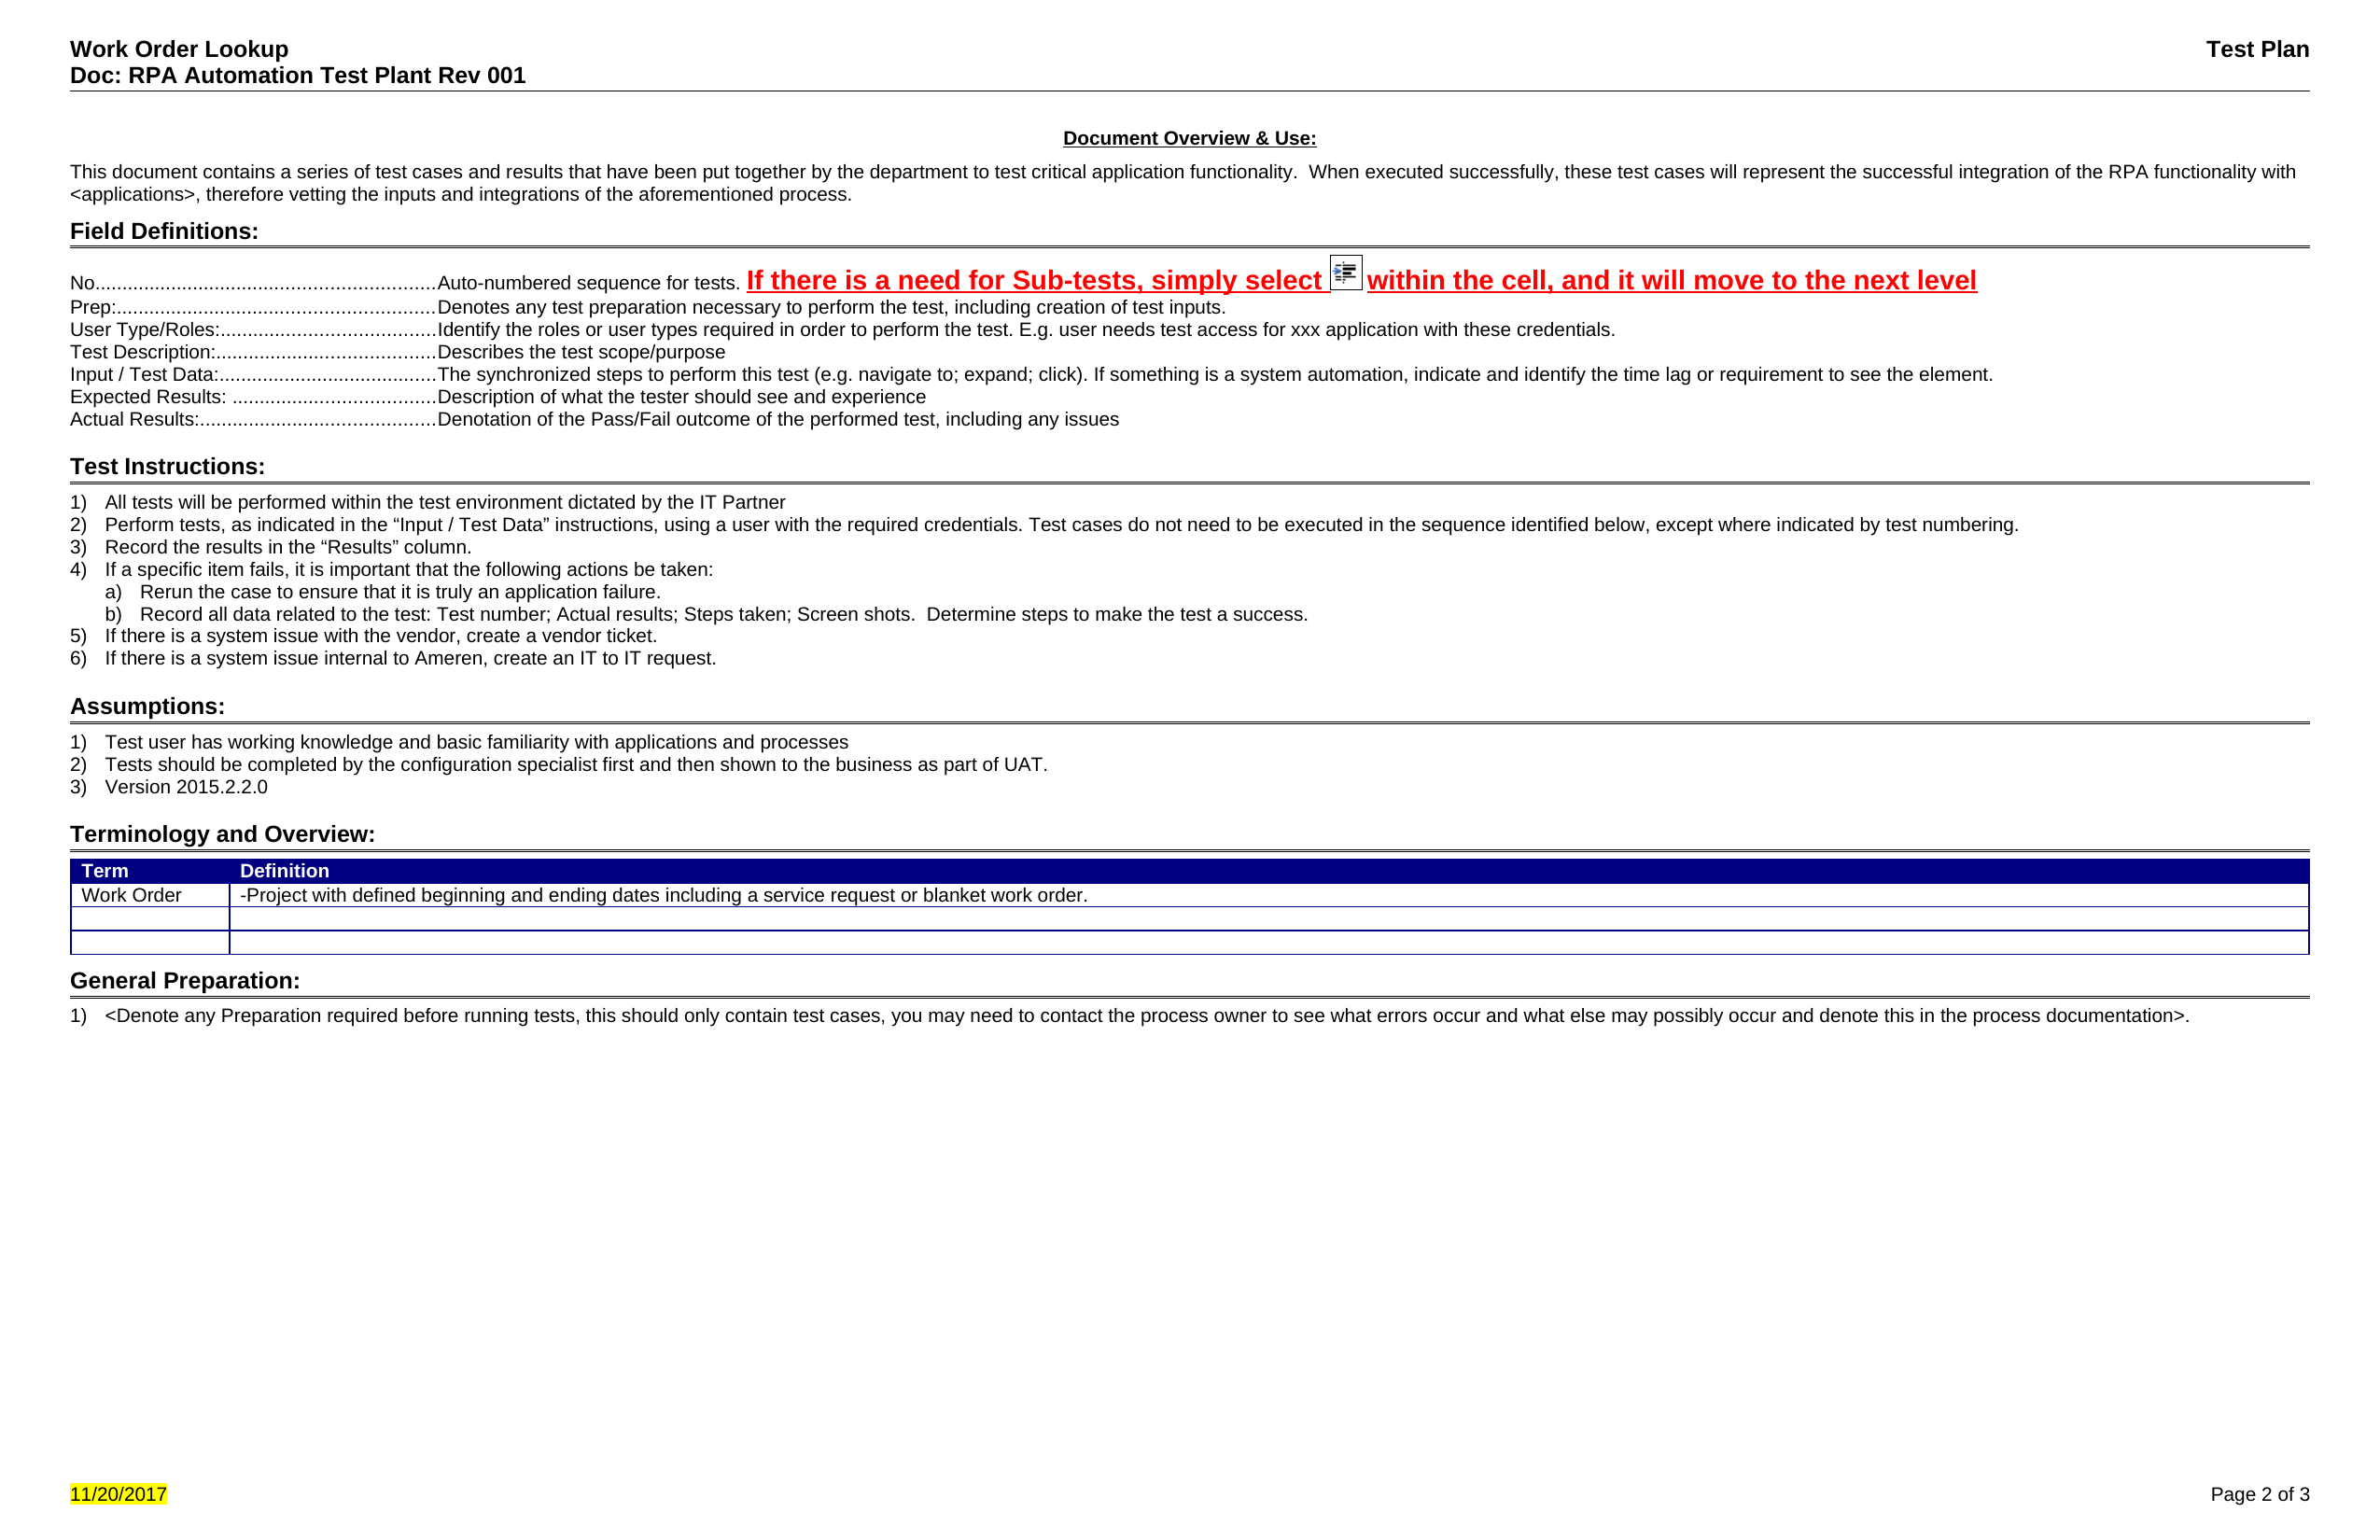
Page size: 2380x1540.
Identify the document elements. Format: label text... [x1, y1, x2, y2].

text User Type/Roles: Identify the roles or user types required in order to perform the test. E.g. user needs test access for xxx application with these credentials. [70, 318, 2310, 340]
text Field Definitions: [70, 217, 2310, 245]
text Test Description: Describes the test scope/purpose [70, 340, 2310, 362]
table_header Term [72, 860, 229, 882]
list Rerun the case to ensure that it is truly an application failure. [105, 580, 2310, 602]
table_cell [72, 931, 229, 954]
list Record all data related to the test: Test number; Actual results; Steps taken; Screen shots. Determine steps to make the test a success. [105, 602, 2310, 624]
text Input / Test Data: The synchronized steps to perform this test (e.g. navigate to; expand; click). If something is a system automation, indicate and identify the time lag or requirement to see the element. [70, 362, 2310, 385]
text This document contains a series of test cases and results that have been put together by the department to test critical application functionality. When executed successfully, these test cases will represent the successful integration of the RPA functionality with <applications>, therefore vetting the inputs and integrations of the aforementioned process. [70, 161, 2310, 205]
text Test Instructions: [70, 453, 2310, 482]
table_cell -Project with defined beginning and ending dates including a service request or blanket work order. [231, 884, 2308, 906]
list Record the results in the “Results” column. [70, 535, 2310, 557]
table_header Definition [231, 860, 2308, 882]
text Assumptions: [70, 693, 2310, 721]
picture [1331, 256, 1362, 289]
table_cell [231, 907, 2308, 930]
list If there is a system issue with the vendor, create a vendor ticket. [70, 624, 2310, 647]
text No. Auto-numbered sequence for tests. If there is a need for Sub-tests, simply select within the cell, and it will move to the next level [70, 255, 2310, 296]
list Perform tests, as indicated in the “Input / Test Data” instructions, using a user with the required credentials. Test cases do not need to be executed in the sequence identified below, except where indicated by test numbering. [70, 512, 2310, 535]
list Tests should be completed by the configuration specialist first and then shown to the business as part of UAT. [70, 752, 2310, 775]
table_cell [72, 907, 229, 930]
list If a specific item fails, it is important that the following actions be taken: [70, 557, 2310, 580]
list If there is a system issue internal to Ameren, create an IT to IT request. [70, 647, 2310, 669]
table_cell [231, 931, 2308, 954]
text Document Overview & Use: [70, 127, 2310, 148]
text Expected Results: Description of what the tester should see and experience [70, 385, 2310, 407]
list Version 2015.2.2.0 [70, 775, 2310, 797]
table_cell Work Order [72, 884, 229, 906]
list Test user has working knowledge and basic familiarity with applications and processes [70, 730, 2310, 752]
list All tests will be performed within the test environment dictated by the IT Partner [70, 491, 2310, 512]
text Prep: Denotes any test preparation necessary to perform the test, including creation of test inputs. [70, 296, 2310, 318]
text Terminology and Overview: [70, 820, 2310, 849]
text General Preparation: [70, 967, 2310, 996]
text Actual Results: Denotation of the Pass/Fail outcome of the performed test, including any issues [70, 407, 2310, 429]
list <Denote any Preparation required before running tests, this should only contain test cases, you may need to contact the process owner to see what errors occur and what else may possibly occur and denote this in the process documentation>. [70, 1004, 2310, 1027]
